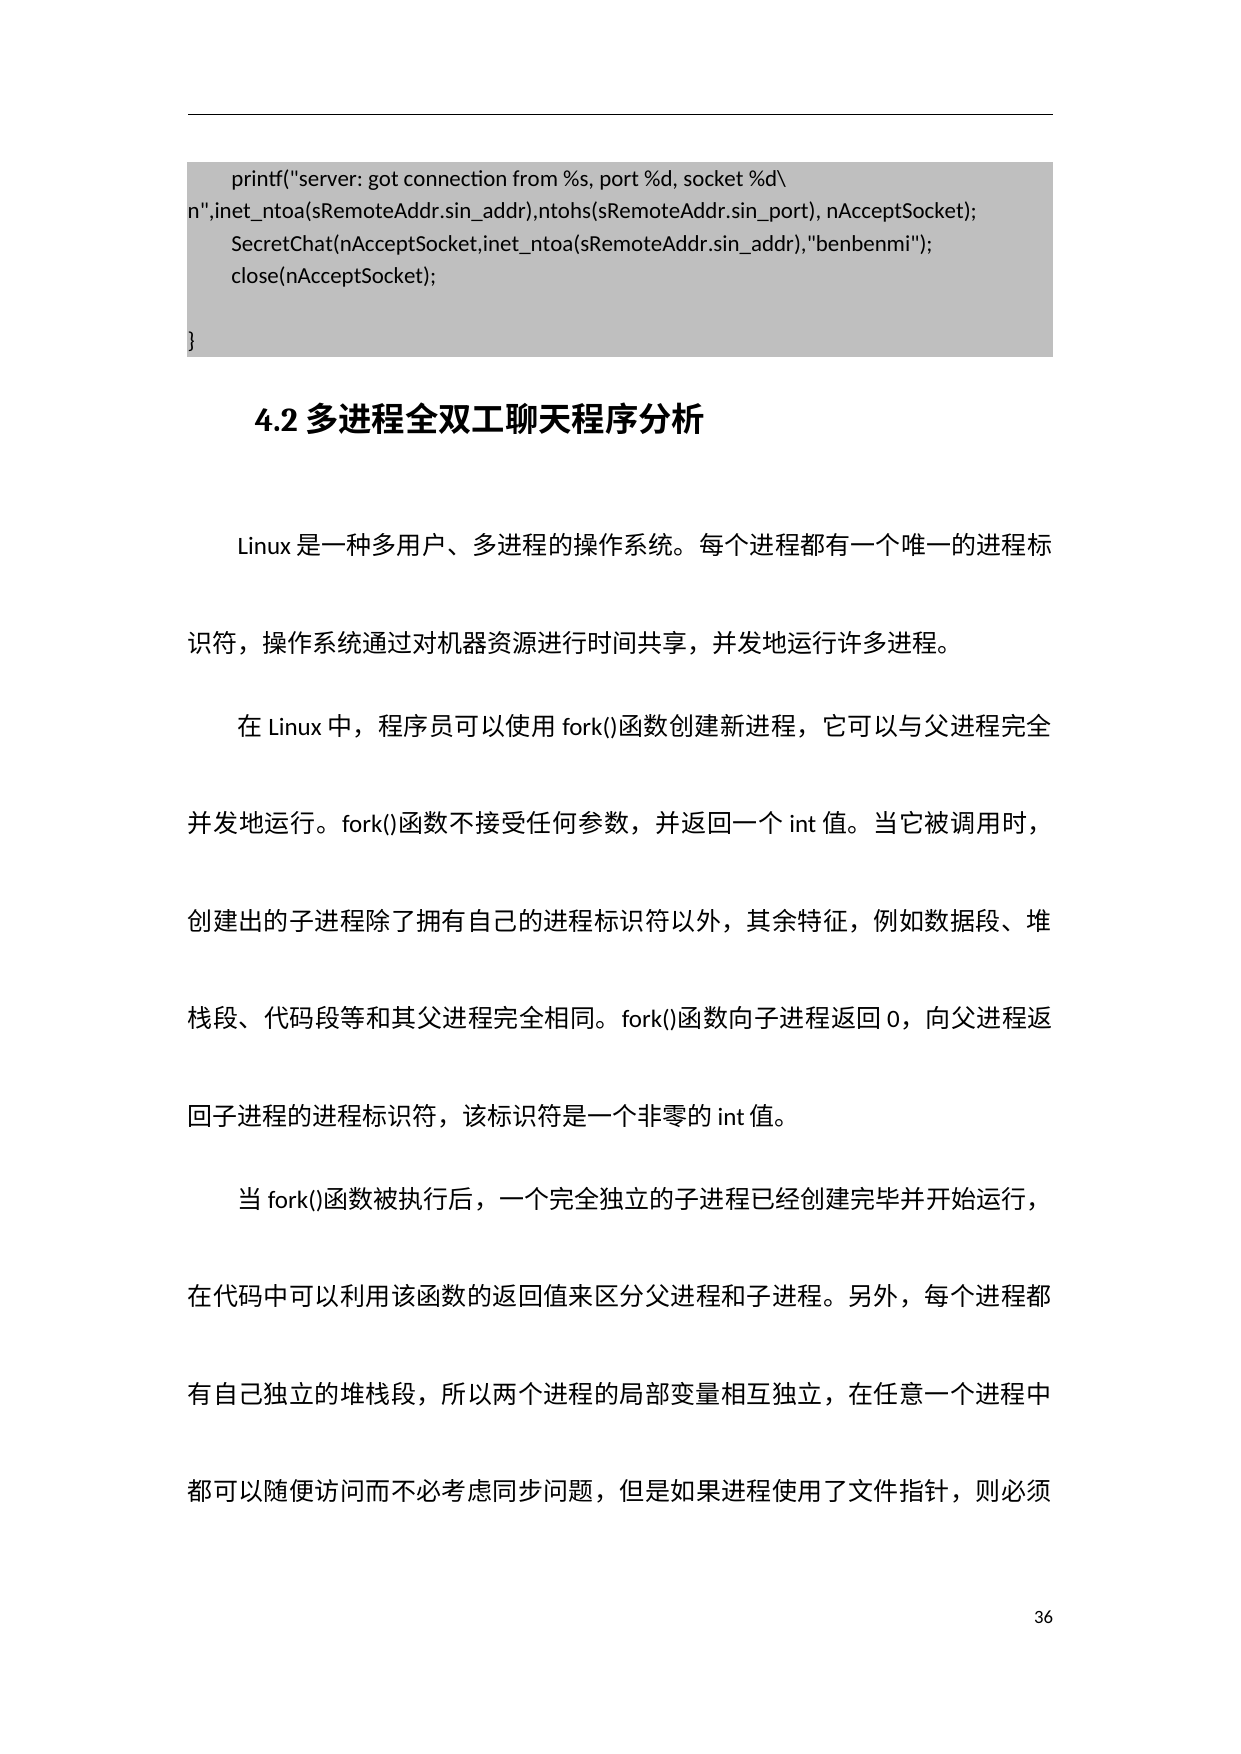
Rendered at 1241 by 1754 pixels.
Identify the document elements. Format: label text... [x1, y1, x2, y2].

text close(nAcceptSocket); [187, 259, 1053, 292]
text } [187, 324, 1053, 357]
text printf("server: got connection from %s, port %d, socket %d\n",inet_ntoa(sRemoteAddr.sin_addr),ntohs(sRemoteAddr.sin_port), nAcceptSocket); [187, 162, 1053, 227]
text SecretChat(nAcceptSocket,inet_ntoa(sRemoteAddr.sin_addr),"benbenmi"); [187, 227, 1053, 259]
text 在Linux中，程序员可以使用fork()函数创建新进程，它可以与父进程完全并发地运行。fork()函数不接受任何参数，并返回一个int值。当它被调用时，创建出的子进程除了拥有自己的进程标识符以外，其余特征，例如数据段、堆栈段、代码段等和其父进程完全相同。fork()函数向子进程返回0，向父进程返回子进程的进程标识符，该标识符是一个非零的int值。 [187, 692, 1053, 1147]
subtitle 4.2 多进程全双工聊天程序分析 [187, 384, 1053, 449]
text Linux是一种多用户、多进程的操作系统。每个进程都有一个唯一的进程标识符，操作系统通过对机器资源进行时间共享，并发地运行许多进程。 [187, 511, 1053, 674]
